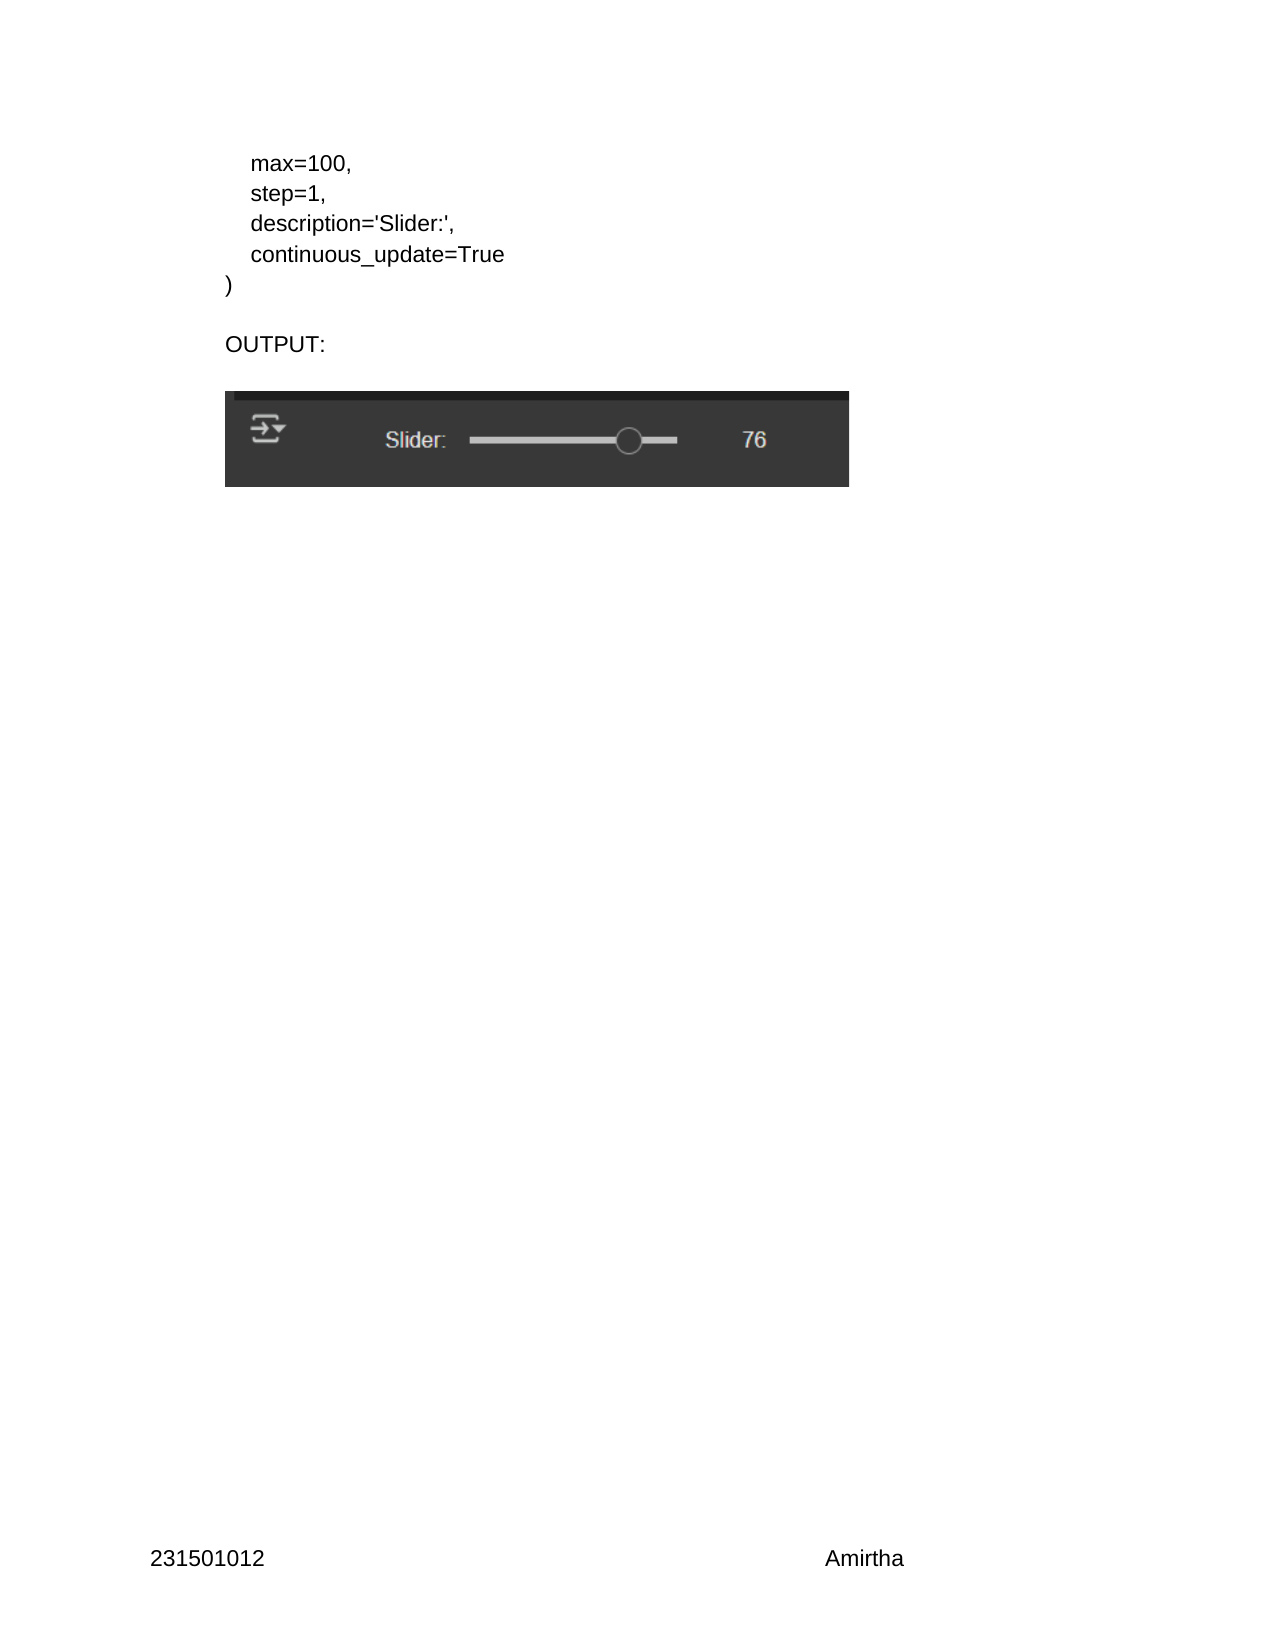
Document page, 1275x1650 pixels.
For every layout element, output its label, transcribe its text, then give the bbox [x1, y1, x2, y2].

text step=1, [225, 180, 1125, 207]
text continuous_update=True [225, 241, 1125, 267]
text ) [225, 271, 1125, 297]
text OUTPUT: [150, 331, 1125, 358]
picture [225, 391, 850, 487]
text description='Slider:', [225, 210, 1125, 237]
text max=100, [225, 150, 1125, 176]
